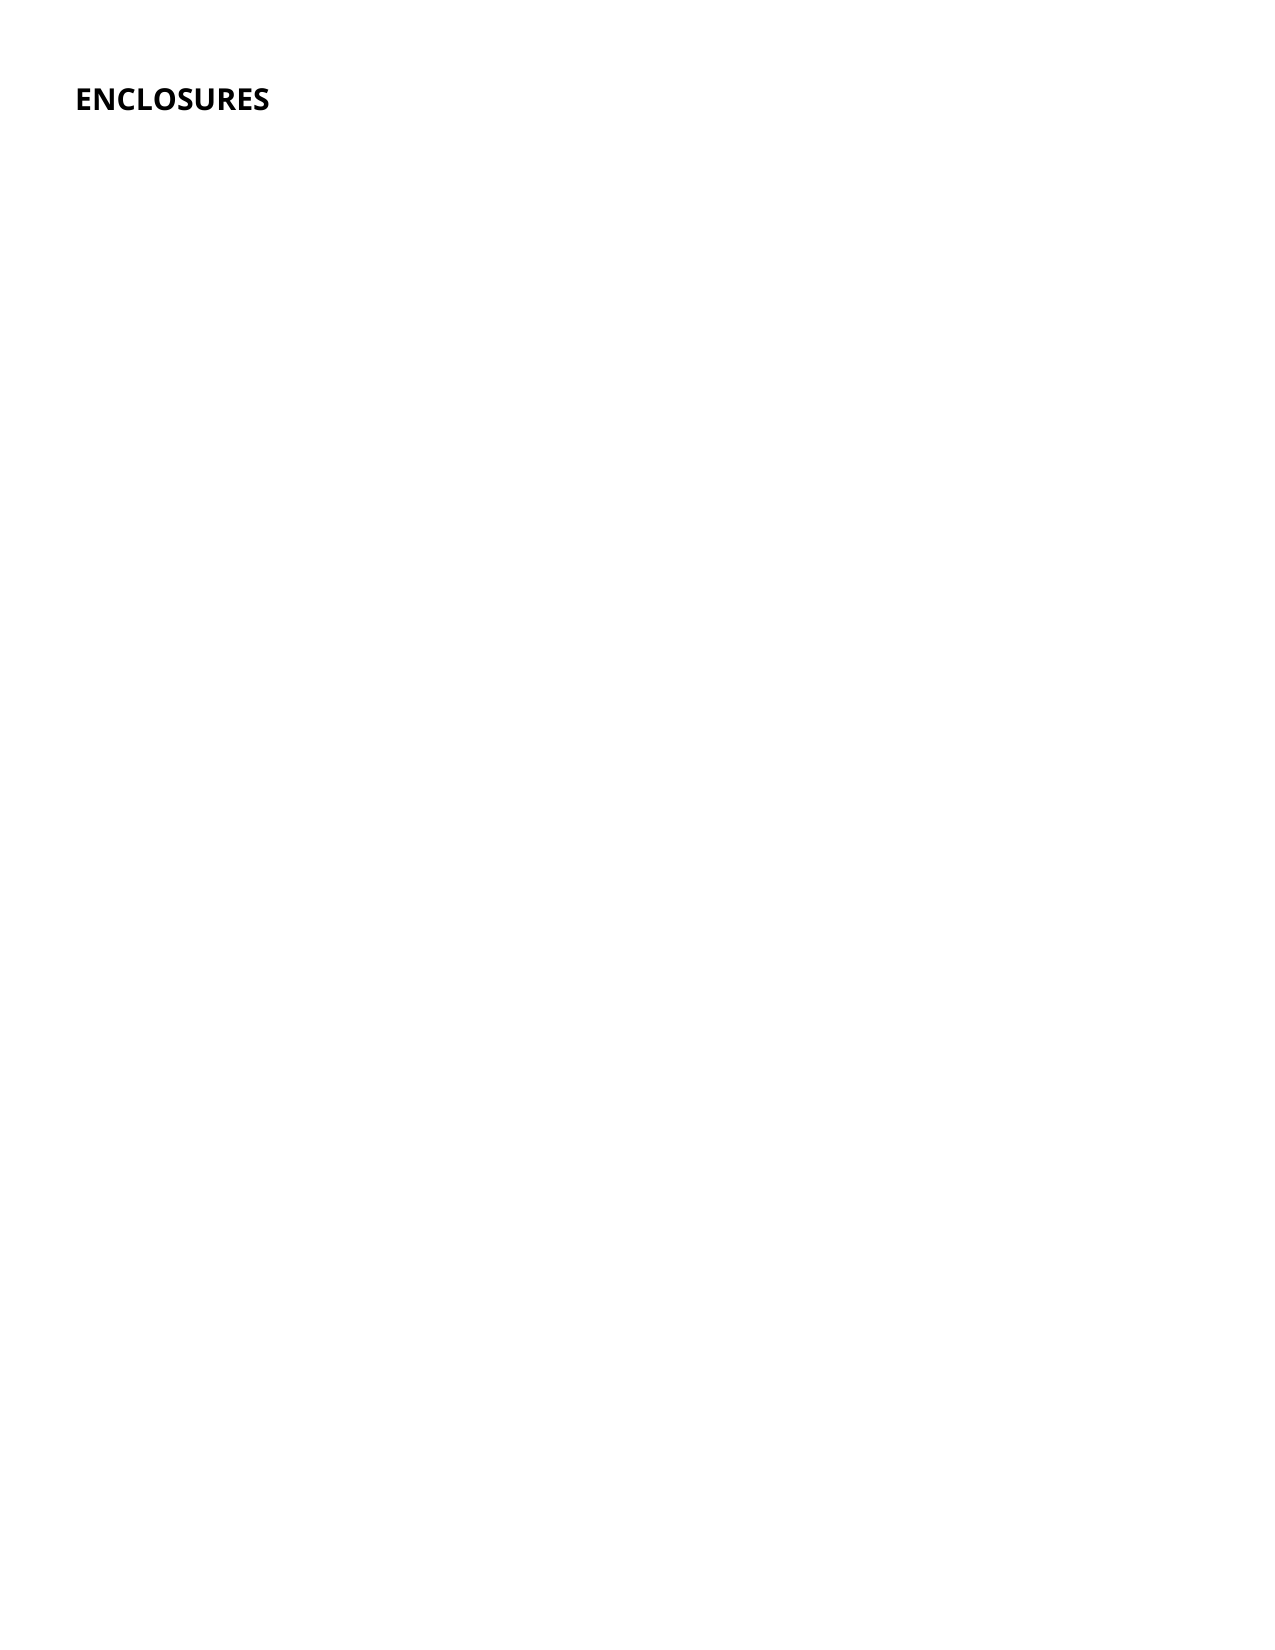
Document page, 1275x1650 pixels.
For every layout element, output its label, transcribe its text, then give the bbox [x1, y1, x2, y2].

text ENCLOSURES [75, 78, 1196, 119]
